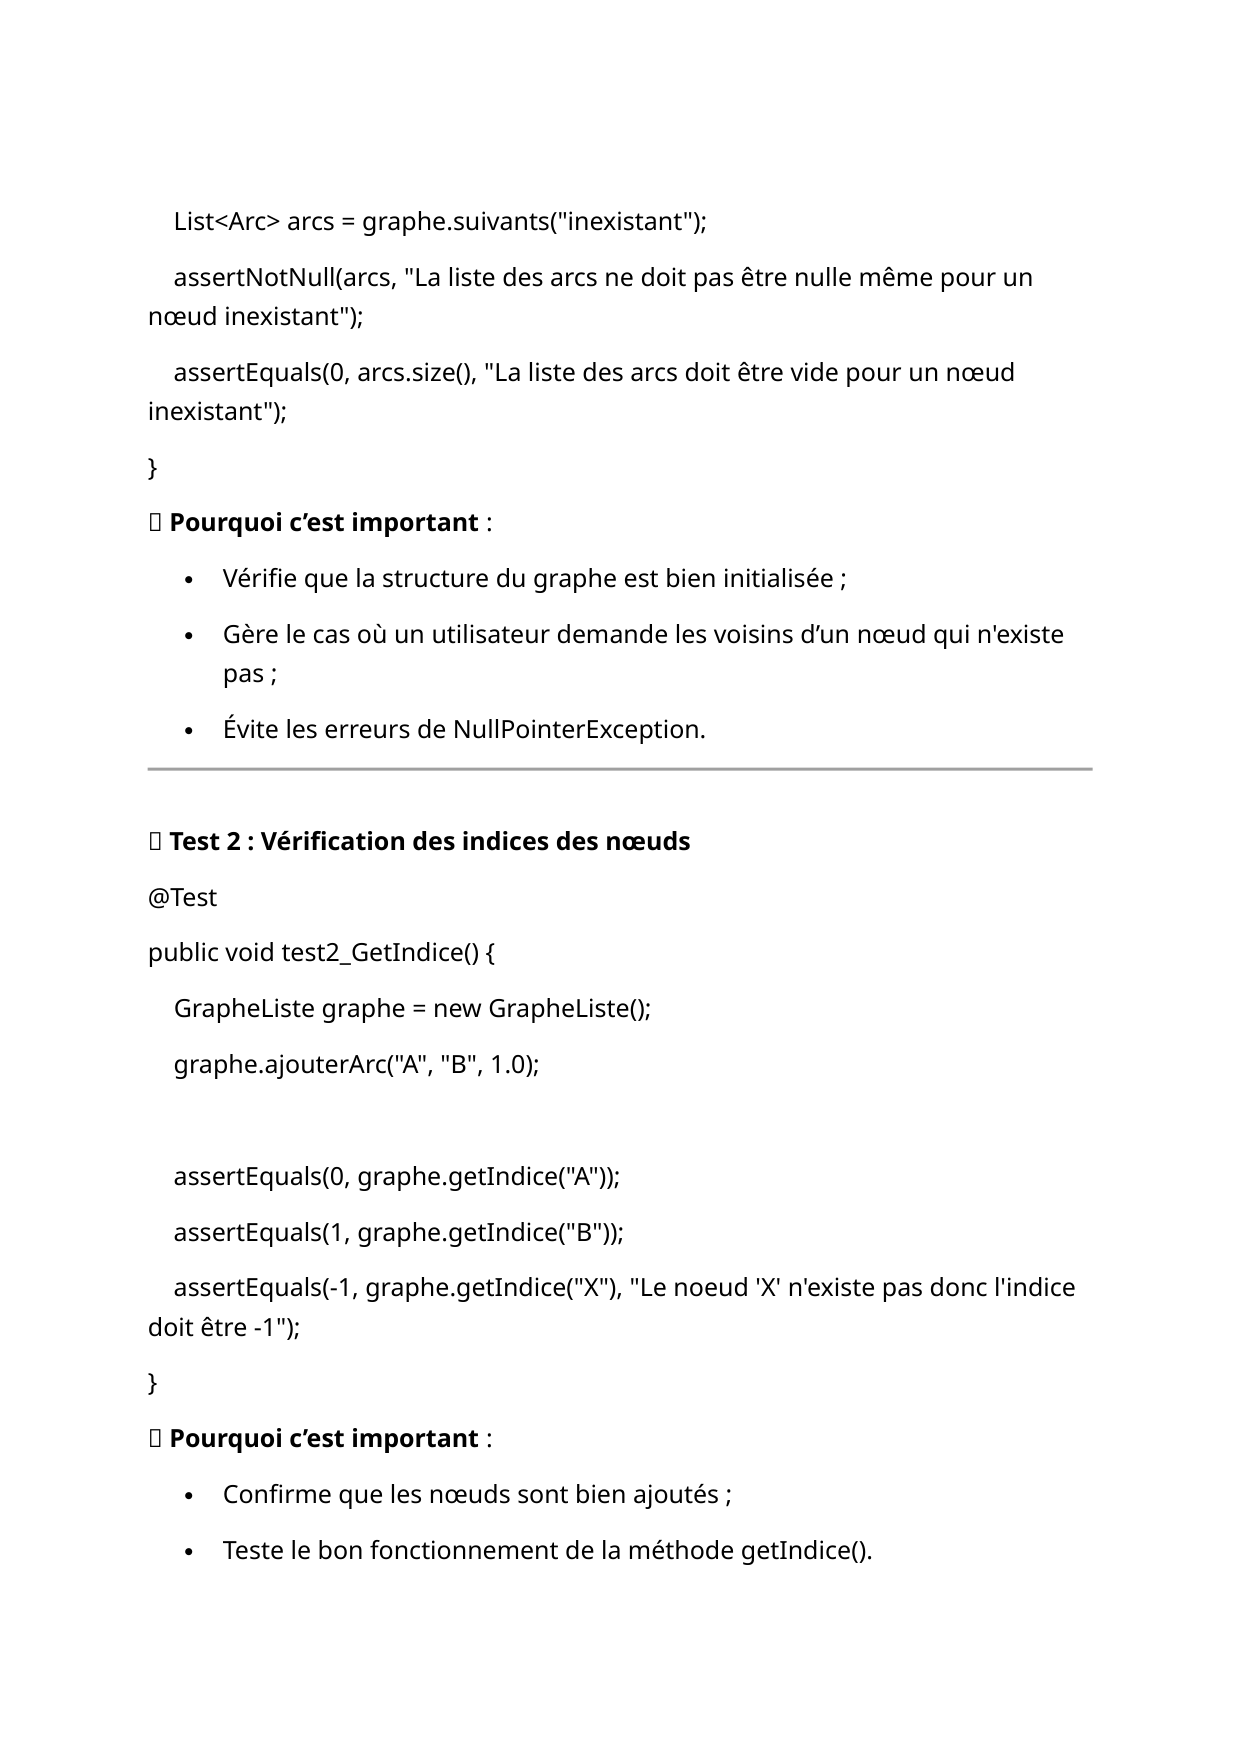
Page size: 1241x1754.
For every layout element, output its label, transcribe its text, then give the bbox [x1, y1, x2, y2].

text 🧠 Pourquoi c’est important : [148, 505, 1093, 539]
text graphe.ajouterArc("A", "B", 1.0); [148, 1047, 1093, 1081]
text assertEquals(1, graphe.getIndice("B")); [148, 1214, 1093, 1248]
text assertEquals(0, graphe.getIndice("A")); [148, 1158, 1093, 1192]
text assertEquals(0, arcs.size(), "La liste des arcs doit être vide pour un nœud inexistant"); [148, 354, 1093, 427]
text assertNotNull(arcs, "La liste des arcs ne doit pas être nulle même pour un nœud inexistant"); [148, 259, 1093, 332]
text 🔧 Test 2 : Vérification des indices des nœuds [148, 823, 1093, 857]
text @Test [148, 879, 1093, 913]
text public void test2_GetIndice() { [148, 935, 1093, 969]
text } [148, 449, 1093, 483]
list Gère le cas où un utilisateur demande les voisins d’un nœud qui n'existe pas ; [185, 617, 1093, 690]
text } [148, 1365, 1093, 1399]
text GrapheListe graphe = new GrapheListe(); [148, 991, 1093, 1025]
text assertEquals(-1, graphe.getIndice("X"), "Le noeud 'X' n'existe pas donc l'indice doit être -1"); [148, 1270, 1093, 1343]
text 🧠 Pourquoi c’est important : [148, 1421, 1093, 1455]
list Teste le bon fonctionnement de la méthode getIndice(). [185, 1533, 1093, 1567]
text List<Arc> arcs = graphe.suivants("inexistant"); [148, 203, 1093, 237]
list Vérifie que la structure du graphe est bien initialisée ; [185, 561, 1093, 595]
list Confirme que les nœuds sont bien ajoutés ; [185, 1477, 1093, 1511]
list Évite les erreurs de NullPointerException. [185, 712, 1093, 746]
